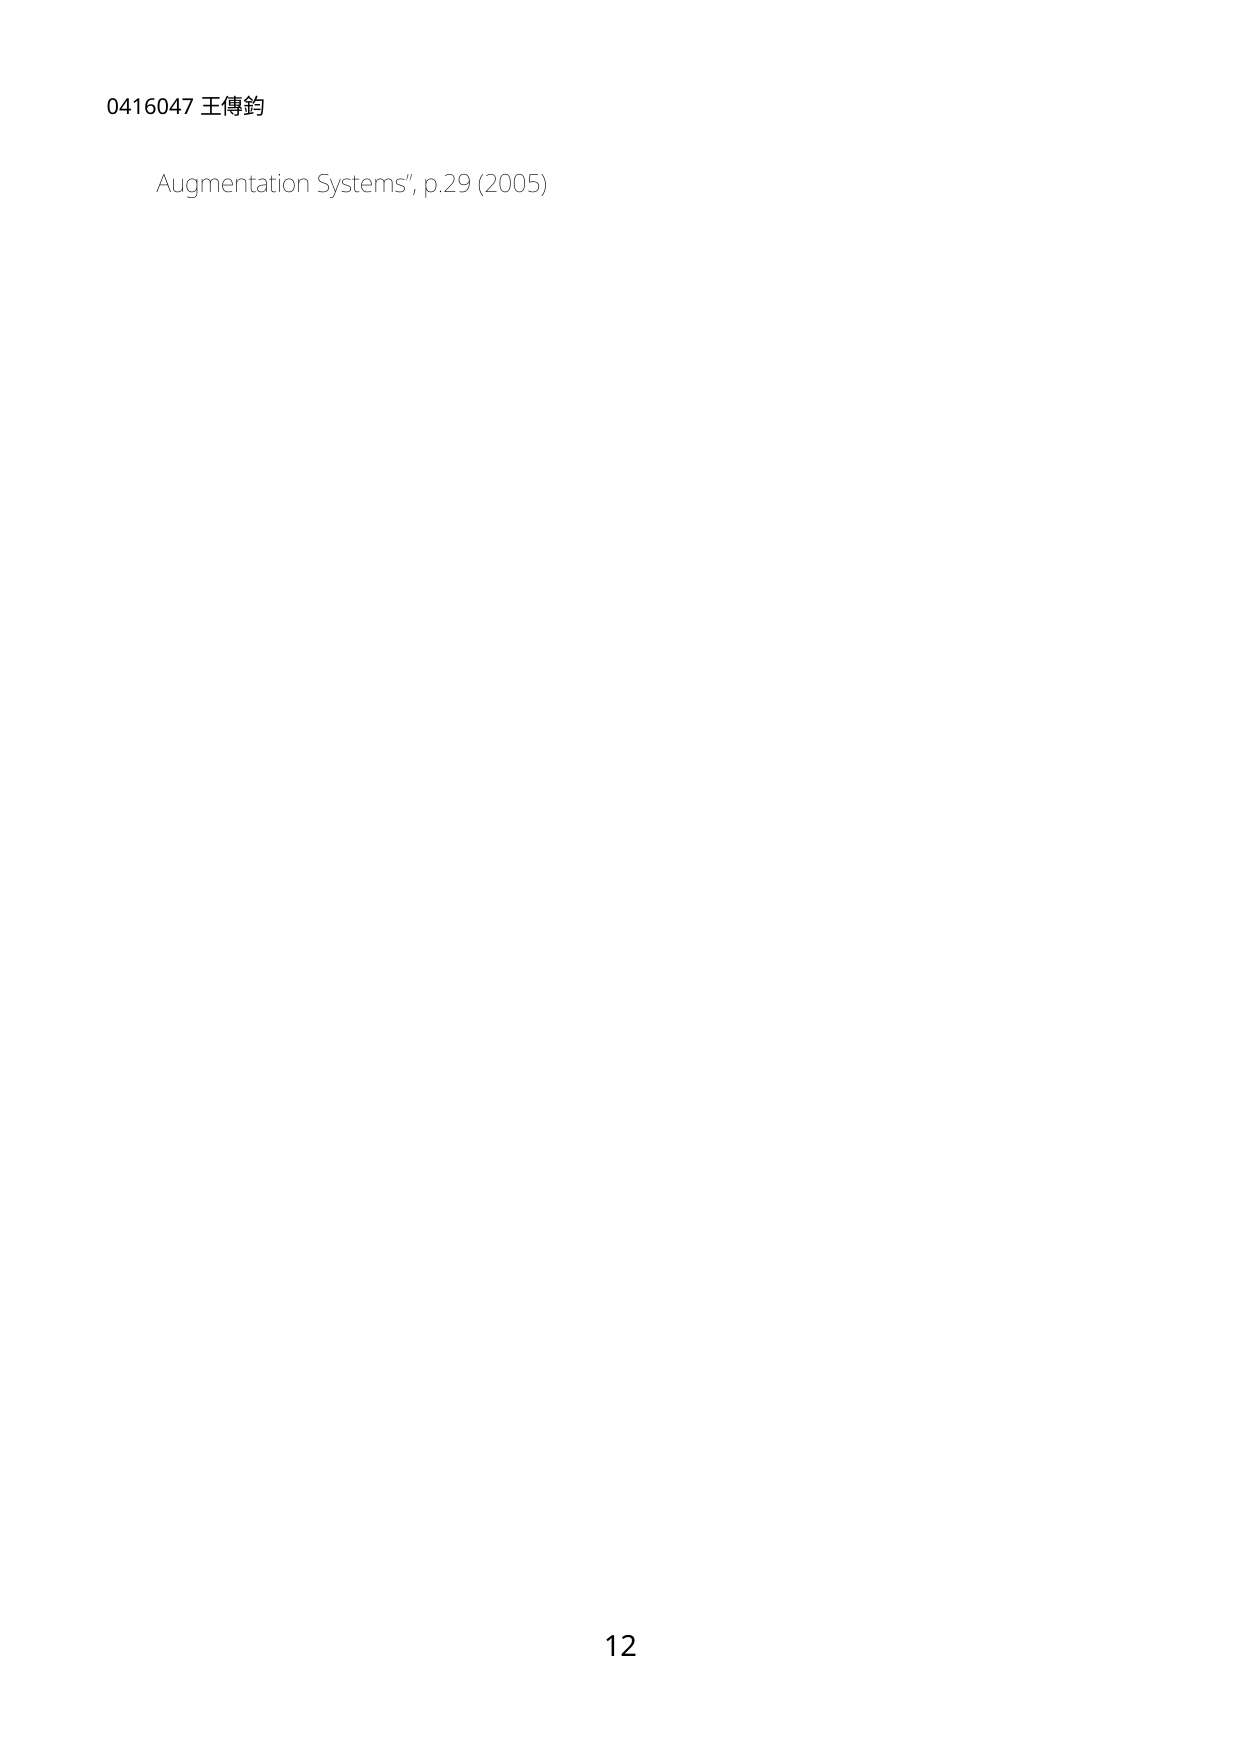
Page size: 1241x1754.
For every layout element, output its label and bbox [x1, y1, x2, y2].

list [106, 164, 1134, 202]
